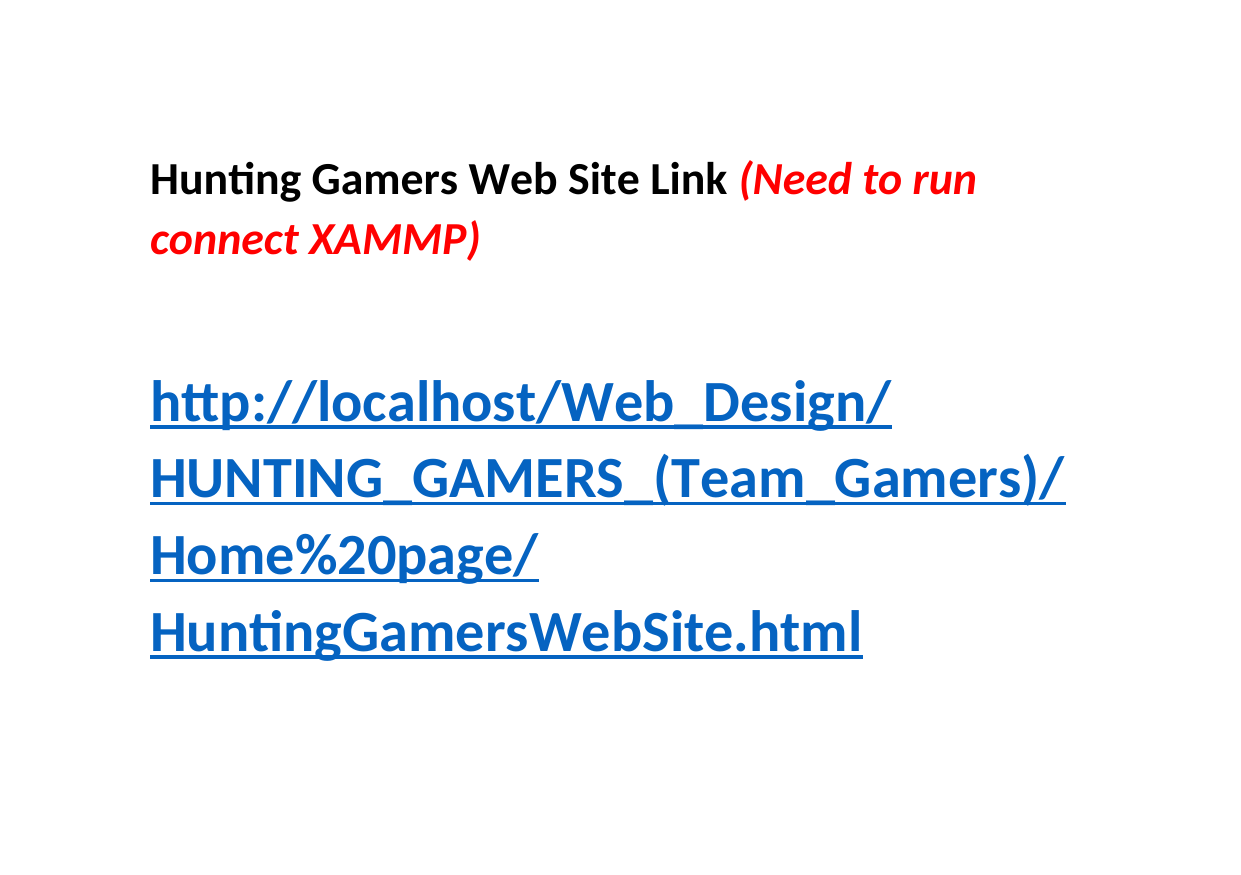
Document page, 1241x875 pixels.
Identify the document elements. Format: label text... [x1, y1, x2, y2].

text http://localhost/Web_Design/HUNTING_GAMERS_(Team_Gamers)/Home%20page/HuntingGamersWebSite.html [150, 364, 1090, 666]
text Hunting Gamers Web Site Link (Need to run connect XAMMP) [150, 150, 1090, 266]
